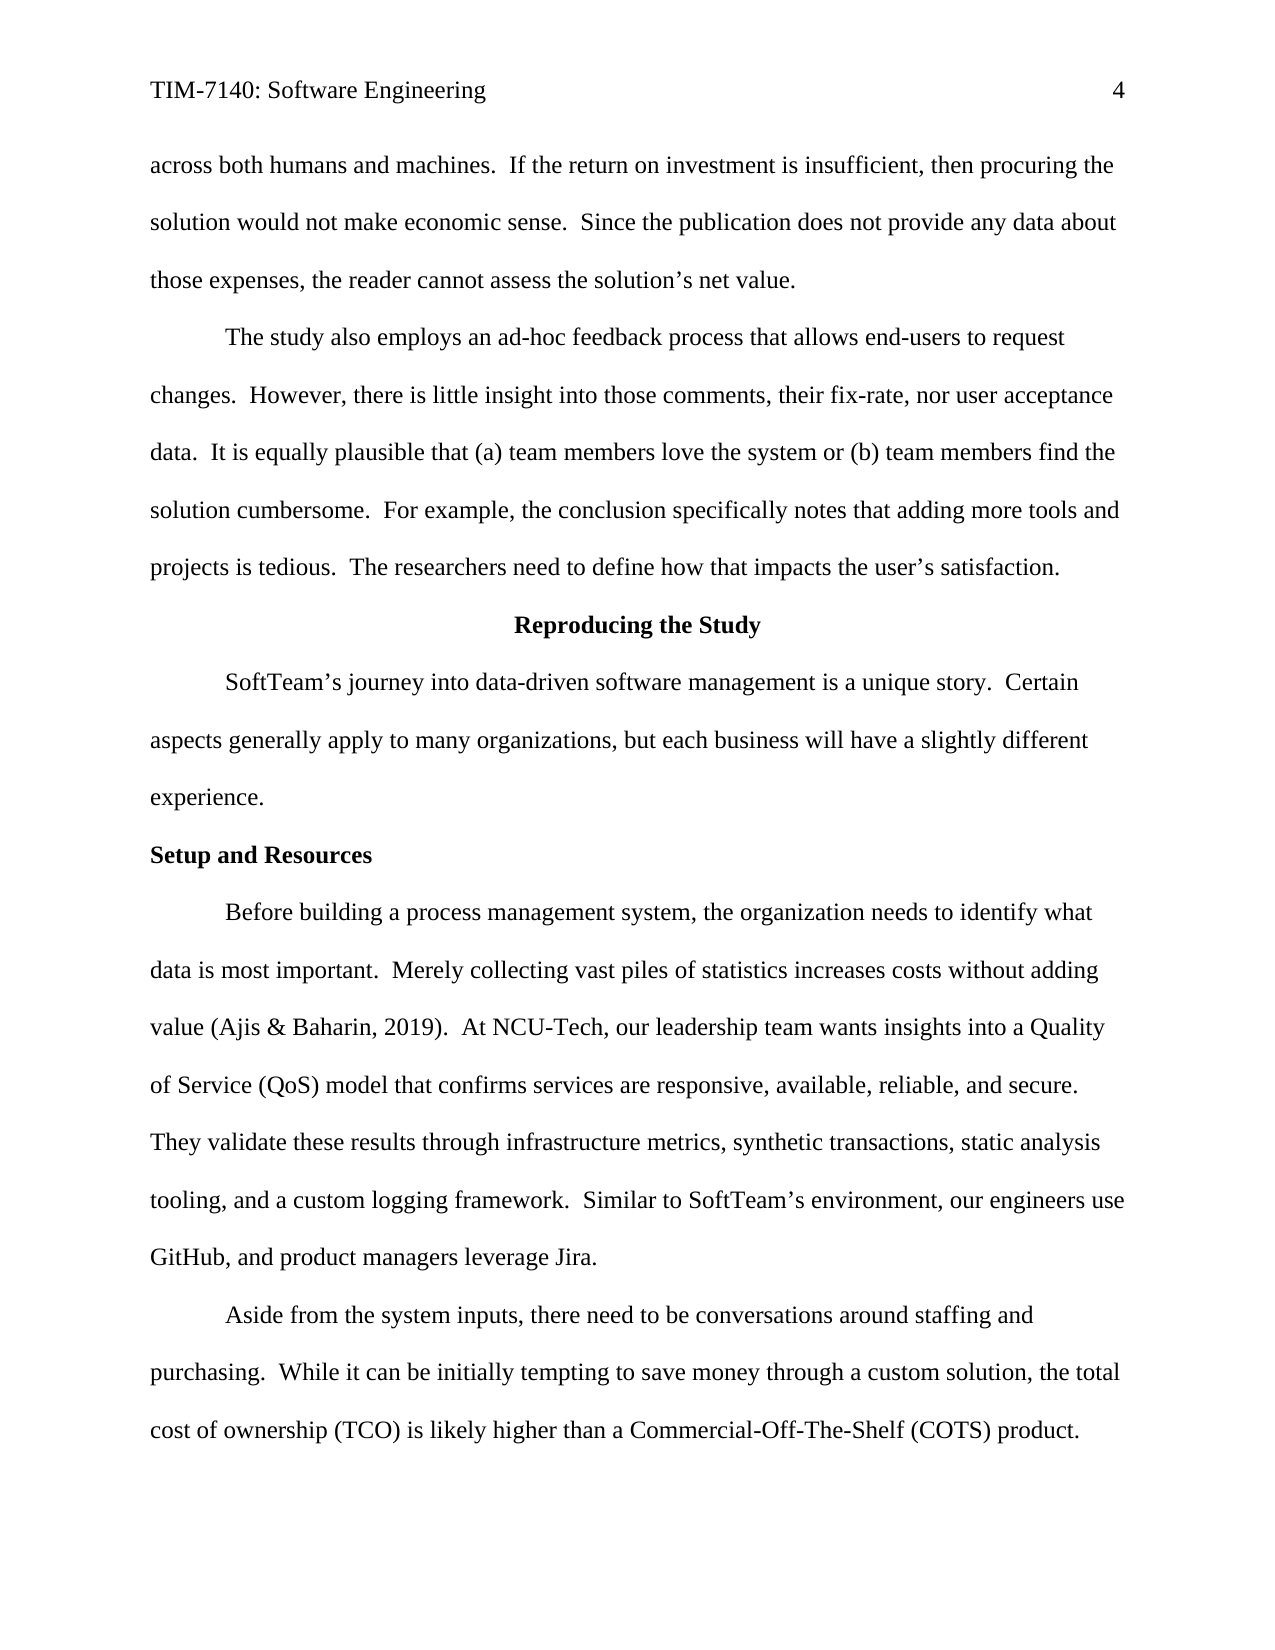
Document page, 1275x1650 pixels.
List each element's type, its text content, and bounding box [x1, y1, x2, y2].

subtitle Setup and Resources [150, 840, 1125, 869]
text Before building a process management system, the organization needs to identify what data is most important. Merely collecting vast piles of statistics increases costs without adding value. At NCU-Tech, our leadership team wants insights into a Quality of Service (QoS) model that confirms services are responsive, available, reliable, and secure. They validate these results through infrastructure metrics, synthetic transactions, static analysis tooling, and a custom logging framework. Similar to SoftTeam’s environment, our engineers use GitHub, and product managers leverage Jira. [150, 897, 1125, 1271]
text SoftTeam’s journey into data-driven software management is a unique story. Certain aspects generally apply to many organizations, but each business will have a slightly different experience. [150, 667, 1125, 811]
text The study also employs an ad-hoc feedback process that allows end-users to request changes. However, there is little insight into those comments, their fix-rate, nor user acceptance data. It is equally plausible that (a) team members love the system or (b) team members find the solution cumbersome. For example, the conclusion specifically notes that adding more tools and projects is tedious. The researchers need to define how that impacts the user’s satisfaction. [150, 322, 1125, 581]
text Aside from the system inputs, there need to be conversations around staffing and purchasing. While it can be initially tempting to save money through a custom solution, the total cost of ownership (TCO) is likely higher than a Commercial-Off-The-Shelf (COTS) product. [150, 1300, 1125, 1444]
subtitle Reproducing the Study [150, 610, 1125, 639]
